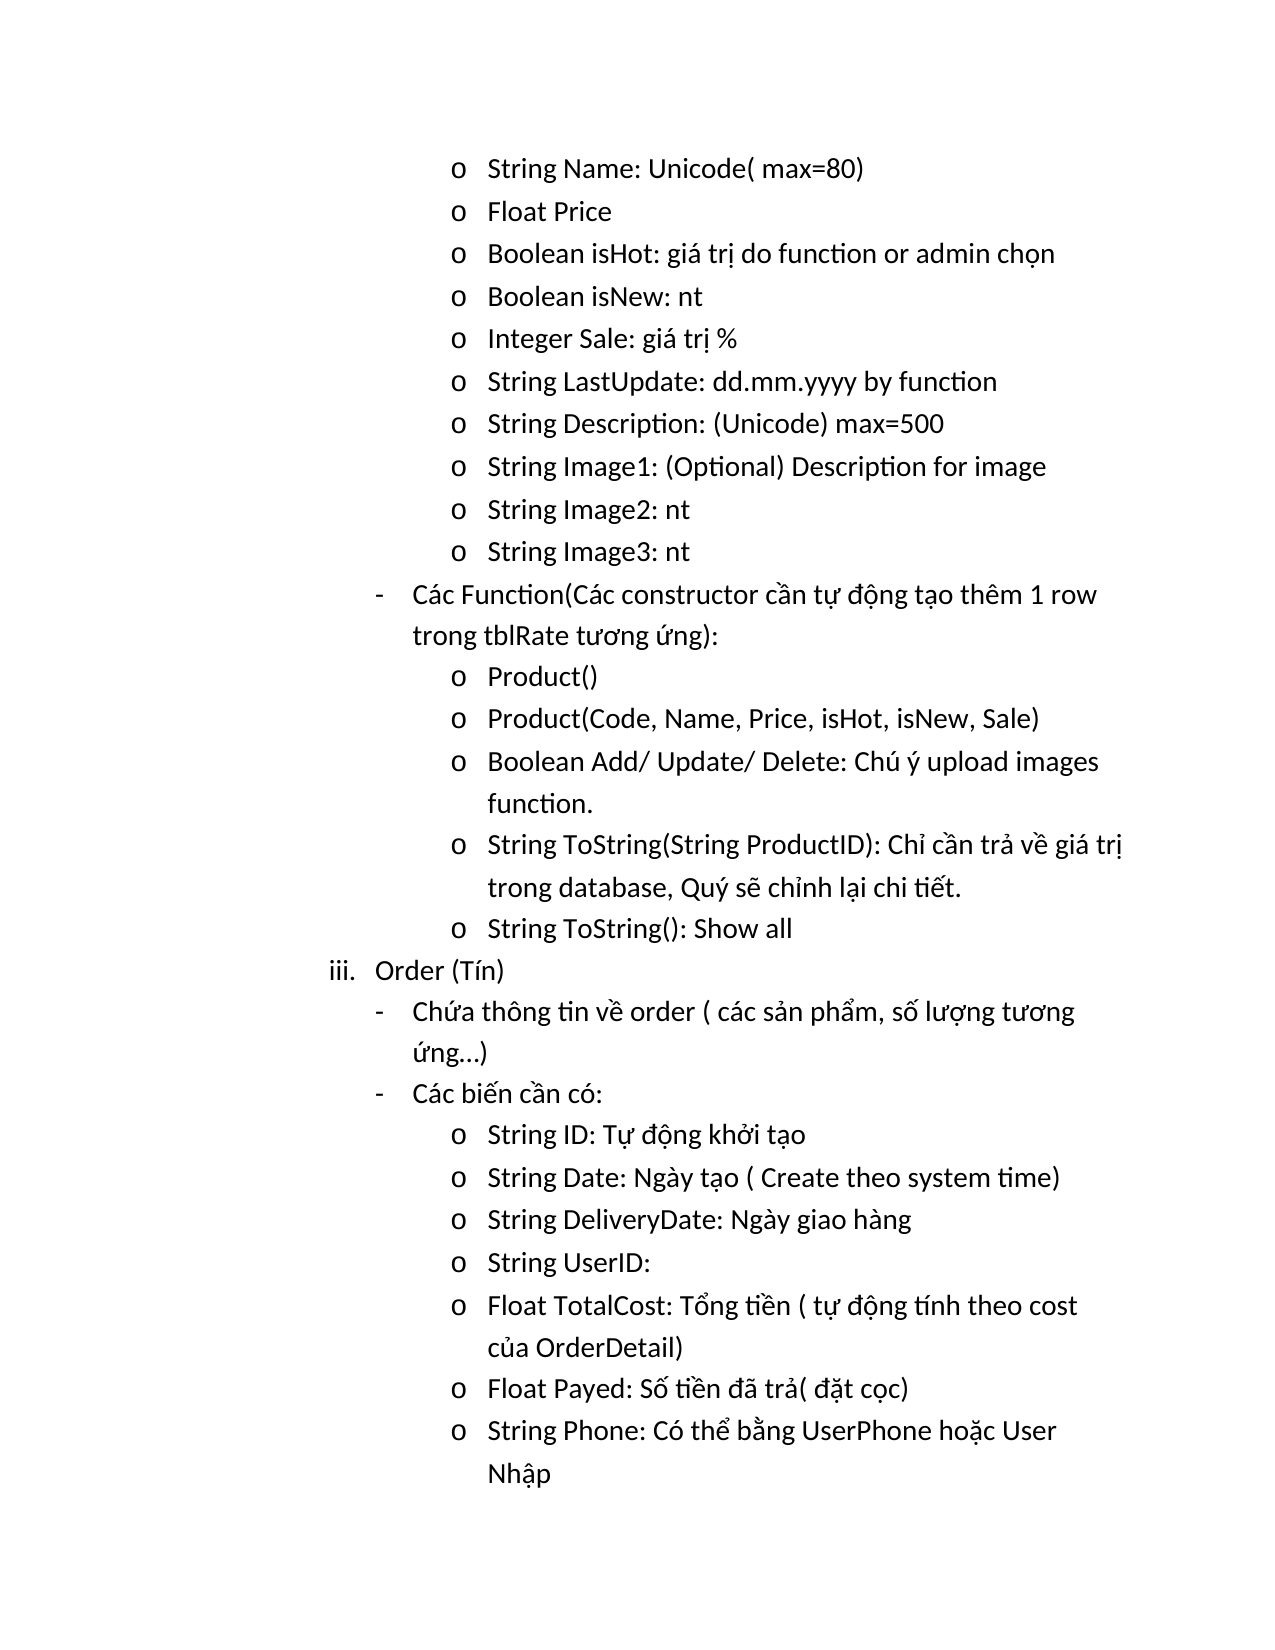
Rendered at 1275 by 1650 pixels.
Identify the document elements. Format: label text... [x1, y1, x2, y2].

list String Image1: (Optional) Description for image [450, 448, 1125, 485]
list Boolean Add/ Update/ Delete: Chú ý upload images function. [450, 743, 1125, 821]
list String ToString(): Show all [450, 910, 1125, 947]
list Float TotalCost: Tổng tiền ( tự động tính theo cost của OrderDetail) [450, 1287, 1125, 1364]
list Chứa thông tin về order ( các sản phẩm, số lượng tương ứng…) [375, 993, 1125, 1070]
list String Date: Ngày tạo ( Create theo system time) [450, 1159, 1125, 1196]
list String Name: Unicode( max=80) [450, 150, 1125, 187]
list Product() [450, 658, 1125, 695]
list Boolean isNew: nt [450, 278, 1125, 315]
list String ID: Tự động khởi tạo [450, 1116, 1125, 1153]
list String LastUpdate: dd.mm.yyyy by function [450, 363, 1125, 400]
list String Phone: Có thể bằng UserPhone hoặc User Nhập [450, 1412, 1125, 1491]
list Float Price [450, 193, 1125, 230]
list Integer Sale: giá trị % [450, 320, 1125, 357]
list Product(Code, Name, Price, isHot, isNew, Sale) [450, 701, 1125, 738]
list Boolean isHot: giá trị do function or admin chọn [450, 235, 1125, 272]
list Float Payed: Số tiền đã trả( đặt cọc) [450, 1370, 1125, 1407]
list String Description: (Unicode) max=500 [450, 406, 1125, 443]
list String DeliveryDate: Ngày giao hàng [450, 1201, 1125, 1238]
list String ToString(String ProductID): Chỉ cần trả về giá trị trong database, Quý sẽ chỉnh lại chi tiết. [450, 826, 1125, 904]
list Order (Tín) [356, 952, 1125, 988]
list Các biến cần có: [375, 1075, 1125, 1111]
list Các Function(Các constructor cần tự động tạo thêm 1 row trong tblRate tương ứng): [375, 576, 1125, 653]
list String Image2: nt [450, 491, 1125, 528]
list String UserID: [450, 1244, 1125, 1281]
list String Image3: nt [450, 533, 1125, 571]
